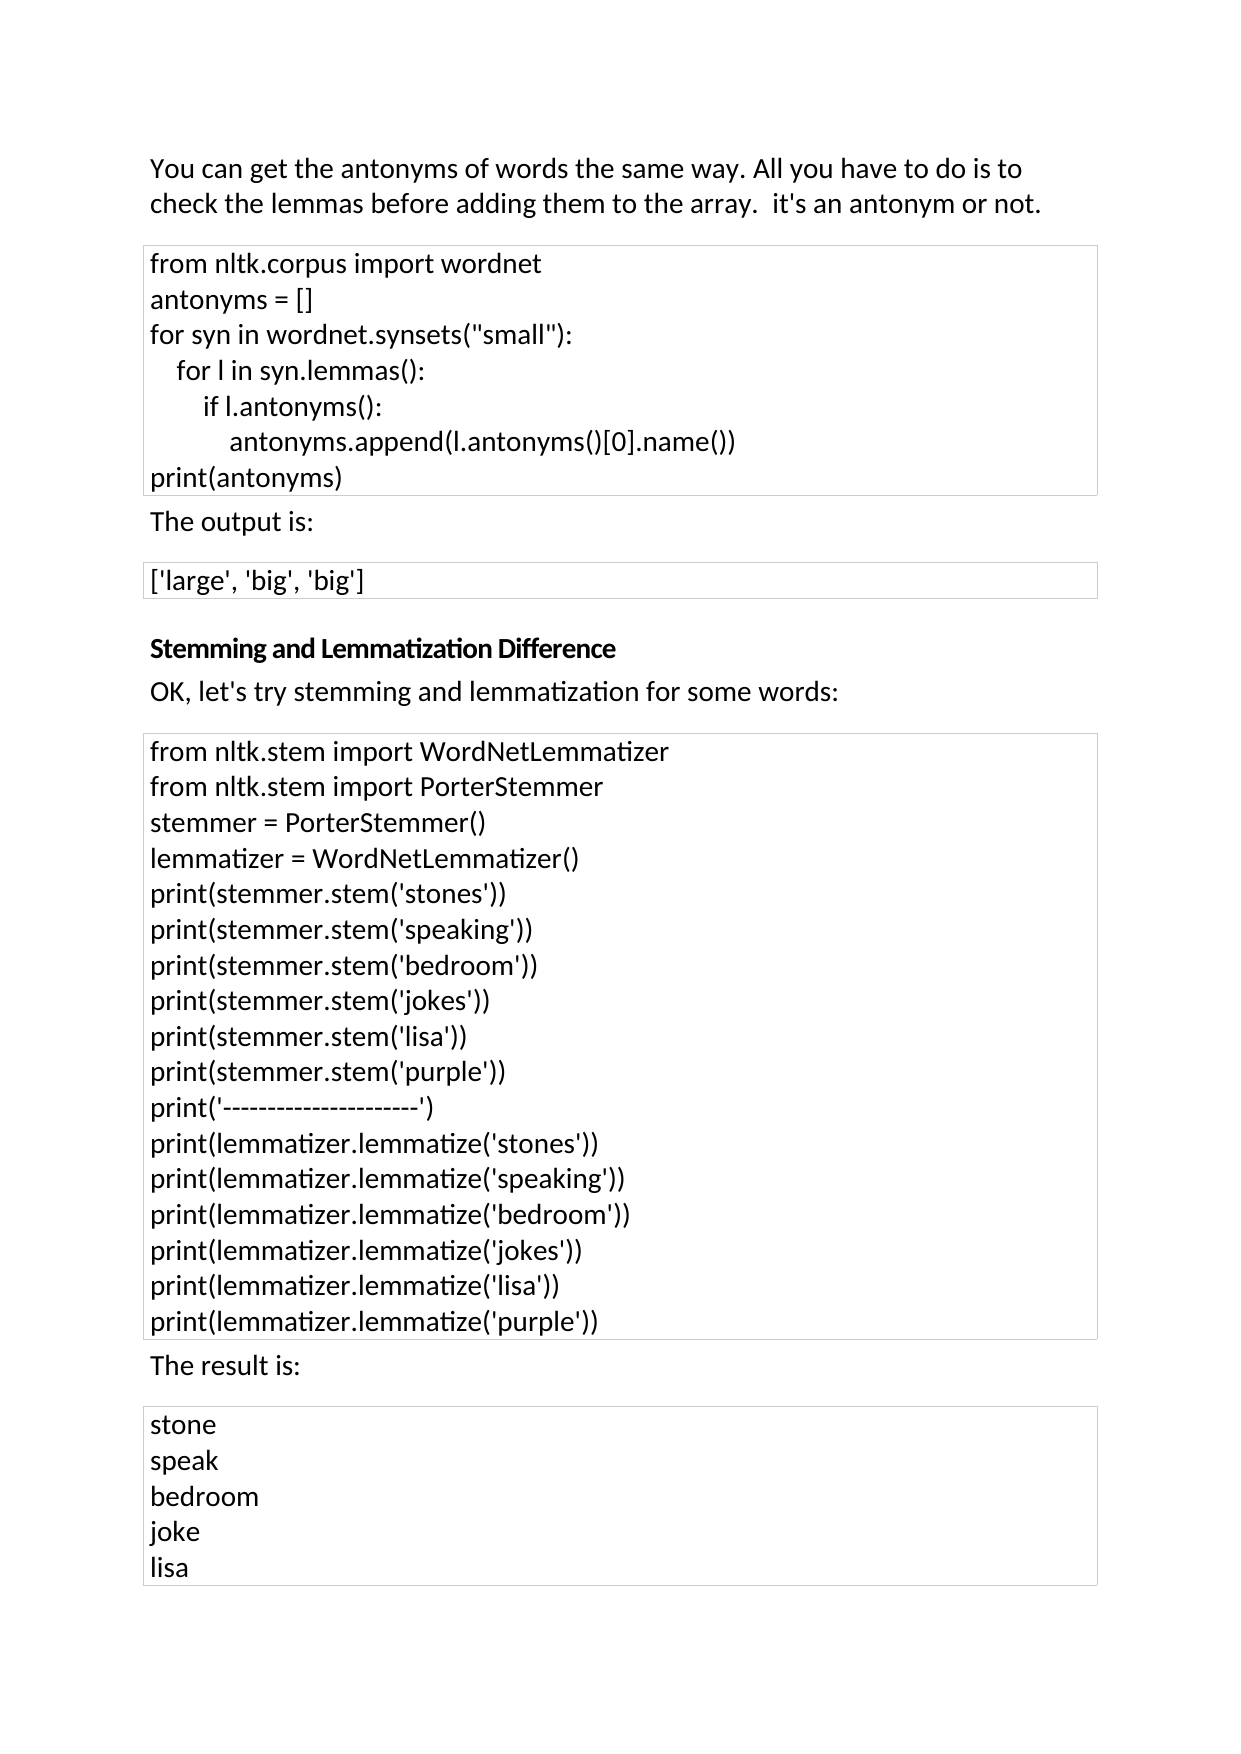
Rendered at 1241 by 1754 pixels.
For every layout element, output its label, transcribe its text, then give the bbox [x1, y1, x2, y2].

text print(stemmer.stem('speaking')) [150, 911, 1090, 947]
text OK, let's try stemming and lemmatization for some words: [150, 673, 1090, 709]
text print(lemmatizer.lemmatize('jokes')) [150, 1232, 1090, 1267]
text print(lemmatizer.lemmatize('purple')) [144, 1302, 1097, 1339]
text if l.antonyms(): [150, 388, 1090, 423]
text The result is: [150, 1347, 1090, 1382]
text print(stemmer.stem('purple')) [150, 1053, 1090, 1089]
text from nltk.corpus import wordnet [144, 246, 1097, 281]
text joke [150, 1513, 1090, 1548]
text lisa [144, 1548, 1097, 1585]
text from nltk.stem import WordNetLemmatizer [144, 734, 1097, 768]
text from nltk.stem import PorterStemmer [150, 768, 1090, 804]
text bedroom [150, 1478, 1090, 1513]
text print(lemmatizer.lemmatize('lisa')) [150, 1267, 1090, 1302]
text print(stemmer.stem('lisa')) [150, 1018, 1090, 1053]
text speak [150, 1442, 1090, 1478]
text print(stemmer.stem('bedroom')) [150, 947, 1090, 982]
text antonyms.append(l.antonyms()[0].name()) [150, 423, 1090, 458]
text print(stemmer.stem('stones')) [150, 875, 1090, 911]
text for syn in wordnet.synsets("small"): [150, 316, 1090, 352]
text The output is: [150, 503, 1090, 538]
text stone [144, 1407, 1097, 1442]
subtitle Stemming and Lemmatization Difference [150, 630, 1090, 666]
text stemmer = PorterStemmer() [150, 804, 1090, 840]
text print(lemmatizer.lemmatize('stones')) [150, 1125, 1090, 1160]
text print('----------------------') [150, 1089, 1090, 1125]
text You can get the antonyms of words the same way. All you have to do is to check the lemmas before adding them to the array. it's an antonym or not. [150, 150, 1090, 221]
text print(antonyms) [144, 458, 1097, 495]
text ['large', 'big', 'big'] [144, 563, 1097, 598]
text antonyms = [] [150, 281, 1090, 316]
text print(stemmer.stem('jokes')) [150, 982, 1090, 1018]
text print(lemmatizer.lemmatize('bedroom')) [150, 1196, 1090, 1232]
text for l in syn.lemmas(): [150, 352, 1090, 388]
text print(lemmatizer.lemmatize('speaking')) [150, 1160, 1090, 1196]
text lemmatizer = WordNetLemmatizer() [150, 840, 1090, 875]
